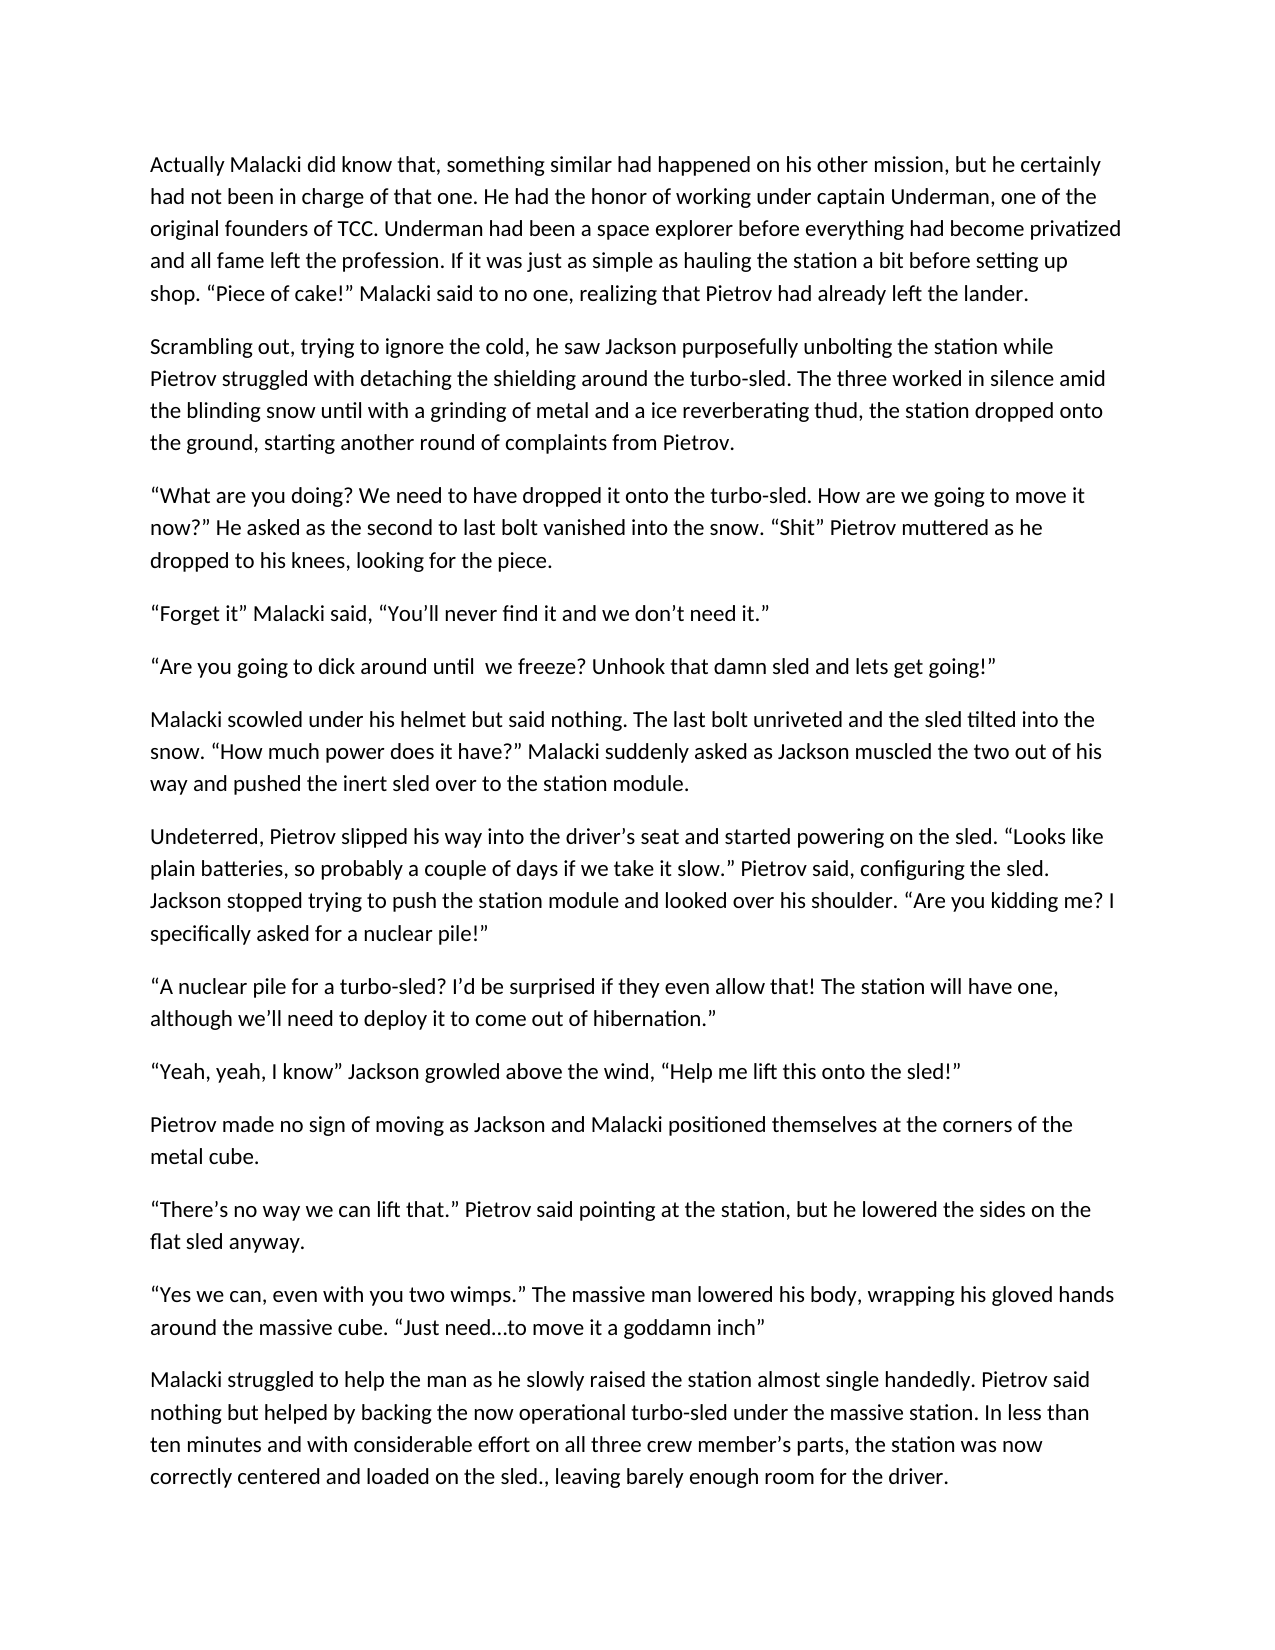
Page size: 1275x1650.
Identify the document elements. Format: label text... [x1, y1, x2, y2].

text Pietrov made no sign of moving as Jackson and Malacki positioned themselves at the corners of the metal cube. [150, 1110, 1125, 1170]
text “Yeah, yeah, I know” Jackson growled above the wind, “Help me lift this onto the sled!” [150, 1057, 1125, 1085]
text Scrambling out, trying to ignore the cold, he saw Jackson purposefully unbolting the station while Pietrov struggled with detaching the shielding around the turbo-sled. The three worked in silence amid the blinding snow until with a grinding of metal and a ice reverberating thud, the station dropped onto the ground, starting another round of complaints from Pietrov. [150, 332, 1125, 456]
text Malacki struggled to help the man as he slowly raised the station almost single handedly. Pietrov said nothing but helped by backing the now operational turbo-sled under the massive station. In less than ten minutes and with considerable effort on all three crew member’s parts, the station was now correctly centered and loaded on the sled., leaving barely enough room for the driver. [150, 1366, 1125, 1490]
text “A nuclear pile for a turbo-sled? I’d be surprised if they even allow that! The station will have one, although we’ll need to deploy it to come out of hibernation.” [150, 972, 1125, 1032]
text “What are you doing? We need to have dropped it onto the turbo-sled. How are we going to move it now?” He asked as the second to last bolt vanished into the snow. “Shit” Pietrov muttered as he dropped to his knees, looking for the piece. [150, 481, 1125, 574]
text “Yes we can, even with you two wimps.” The massive man lowered his body, wrapping his gloved hands around the massive cube. “Just need…to move it a goddamn inch” [150, 1280, 1125, 1341]
text “Are you going to dick around until we freeze? Unhook that damn sled and lets get going!” [150, 652, 1125, 680]
text Malacki scowled under his helmet but said nothing. The last bolt unriveted and the sled tilted into the snow. “How much power does it have?” Malacki suddenly asked as Jackson muscled the two out of his way and pushed the inert sled over to the station module. [150, 705, 1125, 797]
text “Forget it” Malacki said, “You’ll never find it and we don’t need it.” [150, 599, 1125, 627]
text Actually Malacki did know that, something similar had happened on his other mission, but he certainly had not been in charge of that one. He had the honor of working under captain Underman, one of the original founders of TCC. Underman had been a space explorer before everything had become privatized and all fame left the profession. If it was just as simple as hauling the station a bit before setting up shop. “Piece of cake!” Malacki said to no one, realizing that Pietrov had already left the lander. [150, 150, 1125, 307]
text Undeterred, Pietrov slipped his way into the driver’s seat and started powering on the sled. “Looks like plain batteries, so probably a couple of days if we take it slow.” Pietrov said, configuring the sled. Jackson stopped trying to push the station module and looked over his shoulder. “Are you kidding me? I specifically asked for a nuclear pile!” [150, 822, 1125, 947]
text “There’s no way we can lift that.” Pietrov said pointing at the station, but he lowered the sides on the flat sled anyway. [150, 1195, 1125, 1255]
